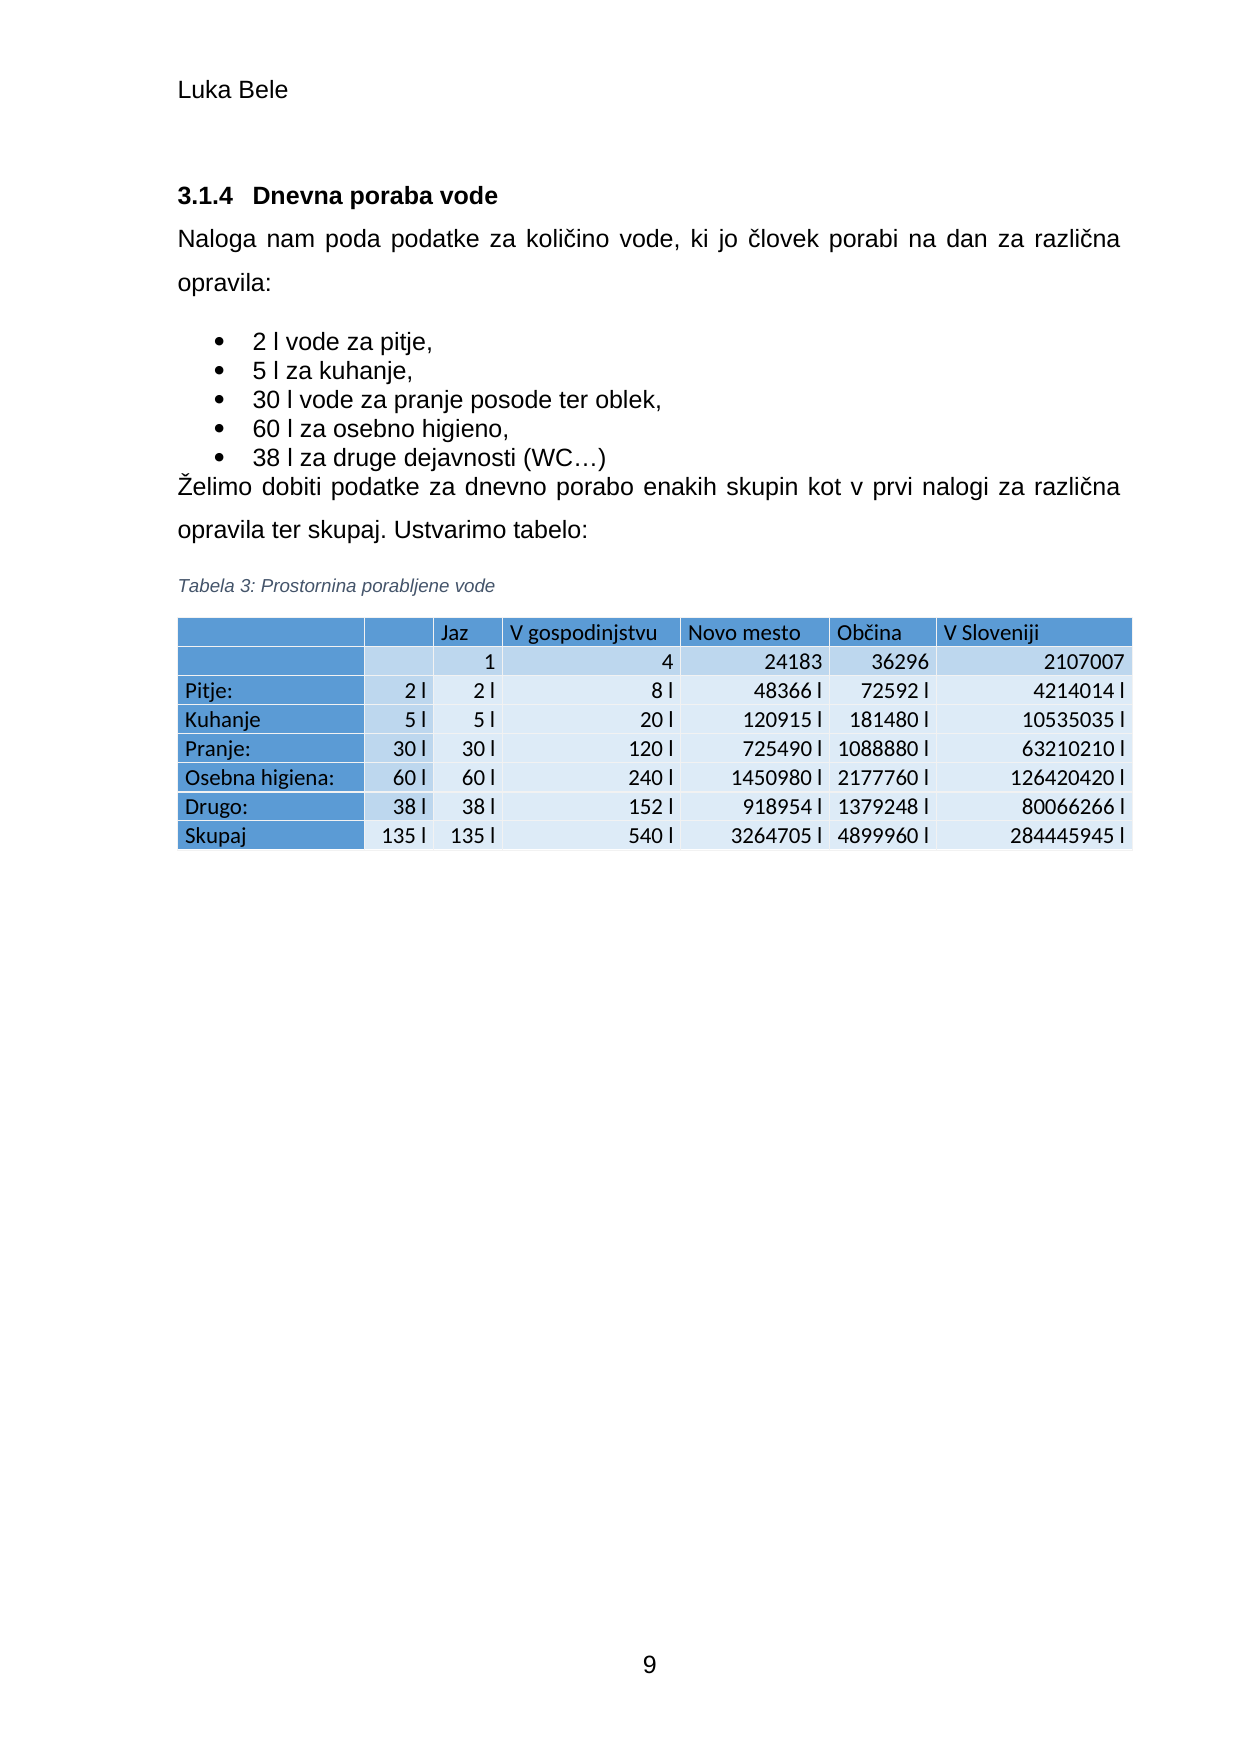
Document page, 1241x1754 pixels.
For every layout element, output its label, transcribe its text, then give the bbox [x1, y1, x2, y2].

table_cell 135 l [365, 821, 433, 849]
table_cell 8 l [503, 676, 680, 704]
table_cell 60 l [365, 763, 433, 791]
table_header Občina [830, 618, 936, 646]
text Naloga nam poda podatke za količino vode, ki jo človek porabi na dan za različna opravila: [177, 224, 1122, 296]
table_cell 24183 [681, 647, 829, 675]
table_cell 30 l [434, 734, 502, 762]
table_cell 30 l [365, 734, 433, 762]
table_header V Sloveniji [937, 618, 1132, 646]
table_cell 4 [503, 647, 680, 675]
table_header Jaz [434, 618, 502, 646]
table_cell 36296 [830, 647, 936, 675]
table_header [365, 618, 433, 646]
table_cell 725490 l [681, 734, 829, 762]
table_cell 2 l [434, 676, 502, 704]
table_cell 152 l [503, 793, 680, 820]
table_cell 20 l [503, 705, 680, 733]
table_cell 540 l [503, 821, 680, 849]
subtitle Dnevna poraba vode [177, 181, 1122, 210]
table_cell 4899960 l [830, 821, 936, 849]
table_cell 181480 l [830, 705, 936, 733]
table_cell 1088880 l [830, 734, 936, 762]
table_cell [178, 647, 364, 675]
table_cell 240 l [503, 763, 680, 791]
table_cell 38 l [365, 793, 433, 820]
table_cell 120915 l [681, 705, 829, 733]
table_cell 1 [434, 647, 502, 675]
list 2 l vode za pitje, [215, 327, 1122, 356]
text Želimo dobiti podatke za dnevno porabo enakih skupin kot v prvi nalogi za različna opravila ter skupaj. Ustvarimo tabelo: [177, 472, 1122, 543]
table_cell 2177760 l [830, 763, 936, 791]
table_cell Skupaj [178, 821, 364, 849]
table_cell 120 l [503, 734, 680, 762]
table_header Novo mesto [681, 618, 829, 646]
table_header [178, 618, 364, 646]
table_cell 10535035 l [937, 705, 1132, 733]
table_cell Pranje: [178, 734, 364, 762]
table_cell 1450980 l [681, 763, 829, 791]
table_cell Kuhanje [178, 705, 364, 733]
table_cell 126420420 l [937, 763, 1132, 791]
table_cell 38 l [434, 793, 502, 820]
table_cell Drugo: [178, 793, 364, 820]
table_cell 135 l [434, 821, 502, 849]
table_cell 60 l [434, 763, 502, 791]
list 60 l za osebno higieno, [215, 414, 1122, 443]
table_cell Osebna higiena: [178, 763, 364, 791]
table_header V gospodinjstvu [503, 618, 680, 646]
list 5 l za kuhanje, [215, 356, 1122, 385]
table_cell 5 l [365, 705, 433, 733]
table_cell 80066266 l [937, 793, 1132, 820]
table_cell Pitje: [178, 676, 364, 704]
table_cell [365, 647, 433, 675]
table_cell 4214014 l [937, 676, 1132, 704]
table_cell 284445945 l [937, 821, 1132, 849]
table_cell 918954 l [681, 793, 829, 820]
table_cell 5 l [434, 705, 502, 733]
table_cell 48366 l [681, 676, 829, 704]
table_cell 2107007 [937, 647, 1132, 675]
list 30 l vode za pranje posode ter oblek, [215, 385, 1122, 414]
table_cell 63210210 l [937, 734, 1132, 762]
table_cell 2 l [365, 676, 433, 704]
table_cell 72592 l [830, 676, 936, 704]
table_cell 3264705 l [681, 821, 829, 849]
table_cell 1379248 l [830, 793, 936, 820]
list 38 l za druge dejavnosti (WC…) [215, 443, 1122, 472]
